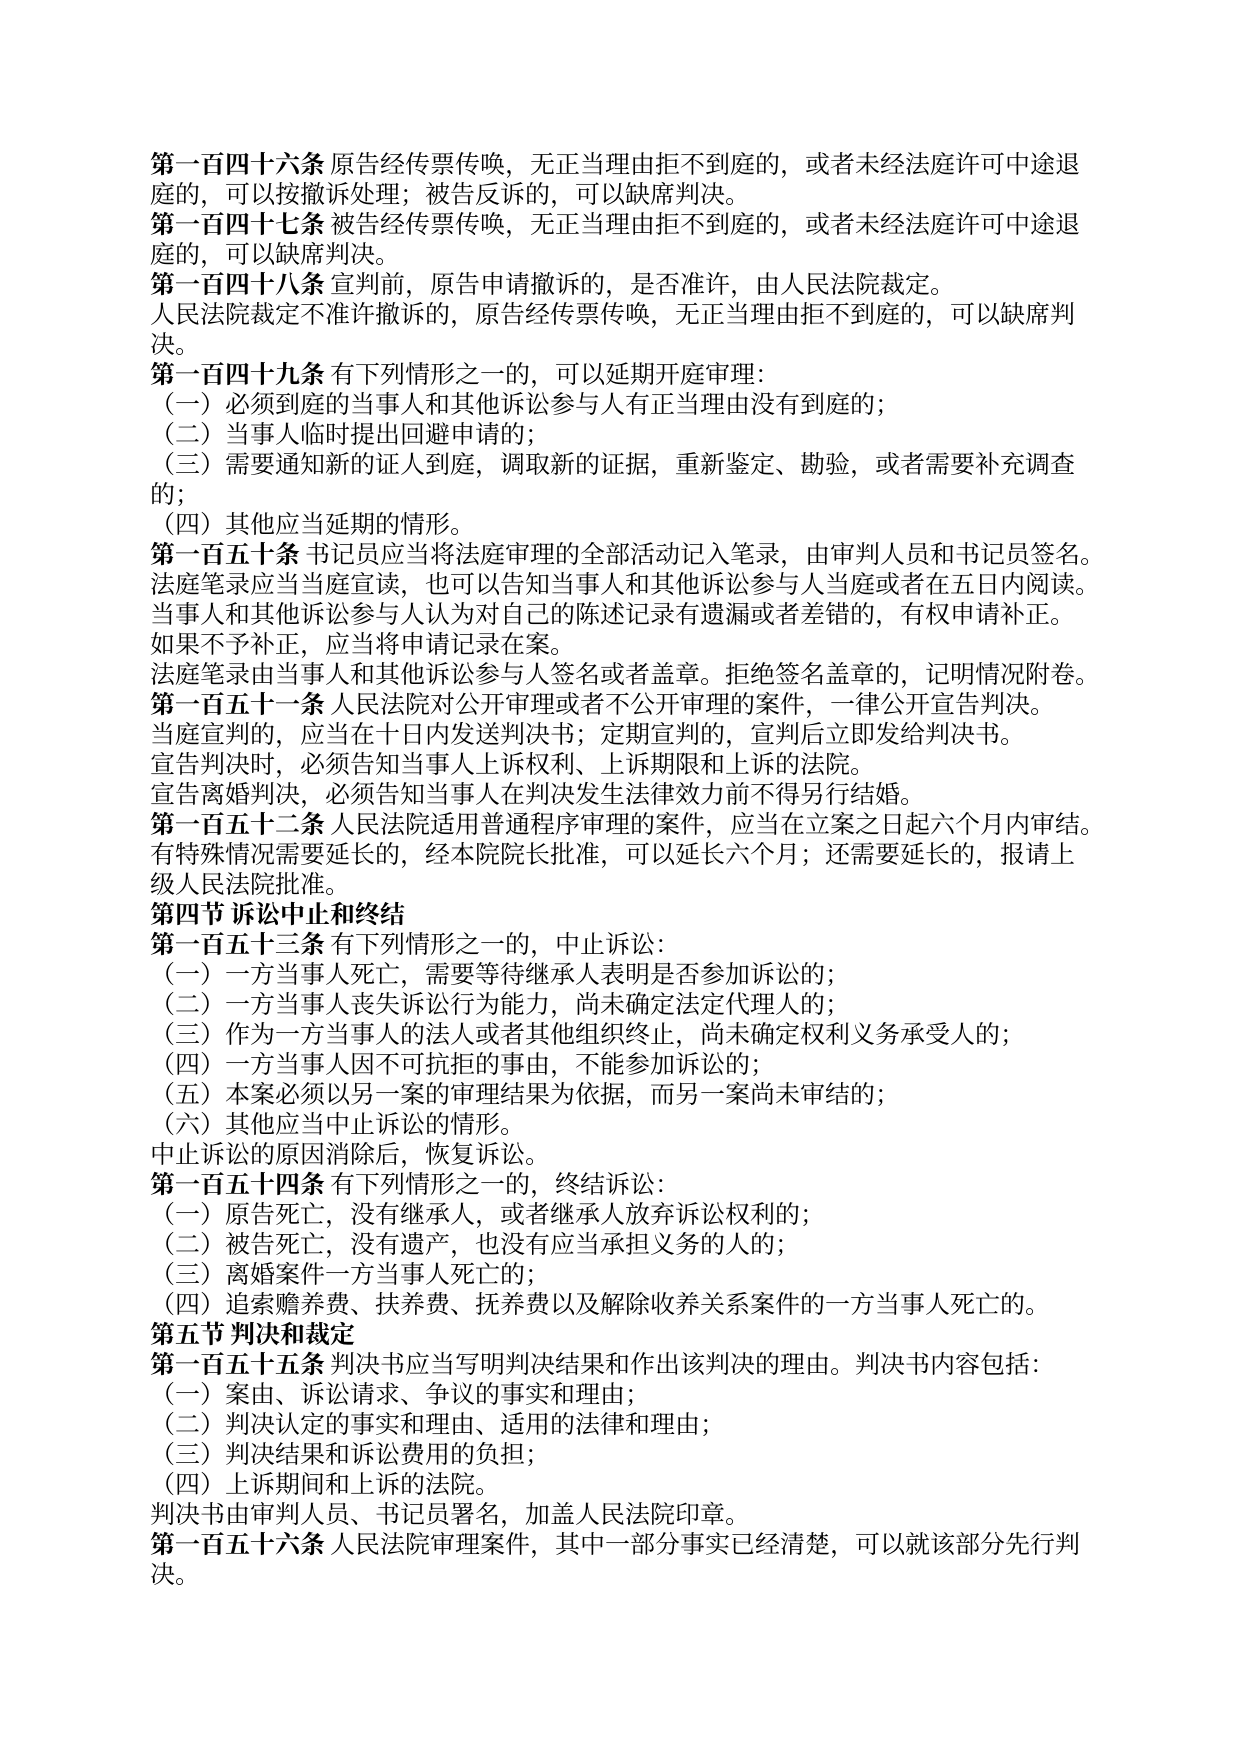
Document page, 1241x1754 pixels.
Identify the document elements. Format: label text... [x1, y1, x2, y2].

text 第一百五十五条 判决书应当写明判决结果和作出该判决的理由。判决书内容包括： [150, 1350, 1090, 1380]
text 人民法院裁定不准许撤诉的，原告经传票传唤，无正当理由拒不到庭的，可以缺席判决。 [150, 300, 1090, 360]
text 第一百五十二条 人民法院适用普通程序审理的案件，应当在立案之日起六个月内审结。有特殊情况需要延长的，经本院院长批准，可以延长六个月；还需要延长的，报请上级人民法院批准。 [150, 810, 1090, 900]
text 第一百五十三条 有下列情形之一的，中止诉讼： [150, 930, 1090, 960]
text 第一百五十条 书记员应当将法庭审理的全部活动记入笔录，由审判人员和书记员签名。 [150, 540, 1090, 570]
text 第一百五十四条 有下列情形之一的，终结诉讼： [150, 1170, 1090, 1200]
text （四）其他应当延期的情形。 [150, 510, 1090, 540]
text （四）上诉期间和上诉的法院。 [150, 1470, 1090, 1500]
text 宣告离婚判决，必须告知当事人在判决发生法律效力前不得另行结婚。 [150, 780, 1090, 810]
subtitle 第四节 诉讼中止和终结 [150, 900, 1090, 930]
text （一）必须到庭的当事人和其他诉讼参与人有正当理由没有到庭的； [150, 390, 1090, 420]
text （一）案由、诉讼请求、争议的事实和理由； [150, 1380, 1090, 1410]
text 判决书由审判人员、书记员署名，加盖人民法院印章。 [150, 1500, 1090, 1530]
text 宣告判决时，必须告知当事人上诉权利、上诉期限和上诉的法院。 [150, 750, 1090, 780]
subtitle 第五节 判决和裁定 [150, 1320, 1090, 1350]
text （三）需要通知新的证人到庭，调取新的证据，重新鉴定、勘验，或者需要补充调查的； [150, 450, 1090, 510]
text （三）判决结果和诉讼费用的负担； [150, 1440, 1090, 1470]
text （二）一方当事人丧失诉讼行为能力，尚未确定法定代理人的； [150, 990, 1090, 1020]
text 当庭宣判的，应当在十日内发送判决书；定期宣判的，宣判后立即发给判决书。 [150, 720, 1090, 750]
text （六）其他应当中止诉讼的情形。 [150, 1110, 1090, 1140]
text 第一百四十六条 原告经传票传唤，无正当理由拒不到庭的，或者未经法庭许可中途退庭的，可以按撤诉处理；被告反诉的，可以缺席判决。 [150, 150, 1090, 210]
text 第一百四十八条 宣判前，原告申请撤诉的，是否准许，由人民法院裁定。 [150, 270, 1090, 300]
text 中止诉讼的原因消除后，恢复诉讼。 [150, 1140, 1090, 1170]
text （二）被告死亡，没有遗产，也没有应当承担义务的人的； [150, 1230, 1090, 1260]
text （四）追索赡养费、扶养费、抚养费以及解除收养关系案件的一方当事人死亡的。 [150, 1290, 1090, 1320]
text 法庭笔录应当当庭宣读，也可以告知当事人和其他诉讼参与人当庭或者在五日内阅读。当事人和其他诉讼参与人认为对自己的陈述记录有遗漏或者差错的，有权申请补正。如果不予补正，应当将申请记录在案。 [150, 570, 1090, 660]
text （三）作为一方当事人的法人或者其他组织终止，尚未确定权利义务承受人的； [150, 1020, 1090, 1050]
text 法庭笔录由当事人和其他诉讼参与人签名或者盖章。拒绝签名盖章的，记明情况附卷。 [150, 660, 1090, 690]
text （二）判决认定的事实和理由、适用的法律和理由； [150, 1410, 1090, 1440]
text 第一百五十六条 人民法院审理案件，其中一部分事实已经清楚，可以就该部分先行判决。 [150, 1530, 1090, 1590]
text （一）一方当事人死亡，需要等待继承人表明是否参加诉讼的； [150, 960, 1090, 990]
text （二）当事人临时提出回避申请的； [150, 420, 1090, 450]
text （五）本案必须以另一案的审理结果为依据，而另一案尚未审结的； [150, 1080, 1090, 1110]
text （四）一方当事人因不可抗拒的事由，不能参加诉讼的； [150, 1050, 1090, 1080]
text （三）离婚案件一方当事人死亡的； [150, 1260, 1090, 1290]
text 第一百四十七条 被告经传票传唤，无正当理由拒不到庭的，或者未经法庭许可中途退庭的，可以缺席判决。 [150, 210, 1090, 270]
text 第一百四十九条 有下列情形之一的，可以延期开庭审理： [150, 360, 1090, 390]
text （一）原告死亡，没有继承人，或者继承人放弃诉讼权利的； [150, 1200, 1090, 1230]
text 第一百五十一条 人民法院对公开审理或者不公开审理的案件，一律公开宣告判决。 [150, 690, 1090, 720]
